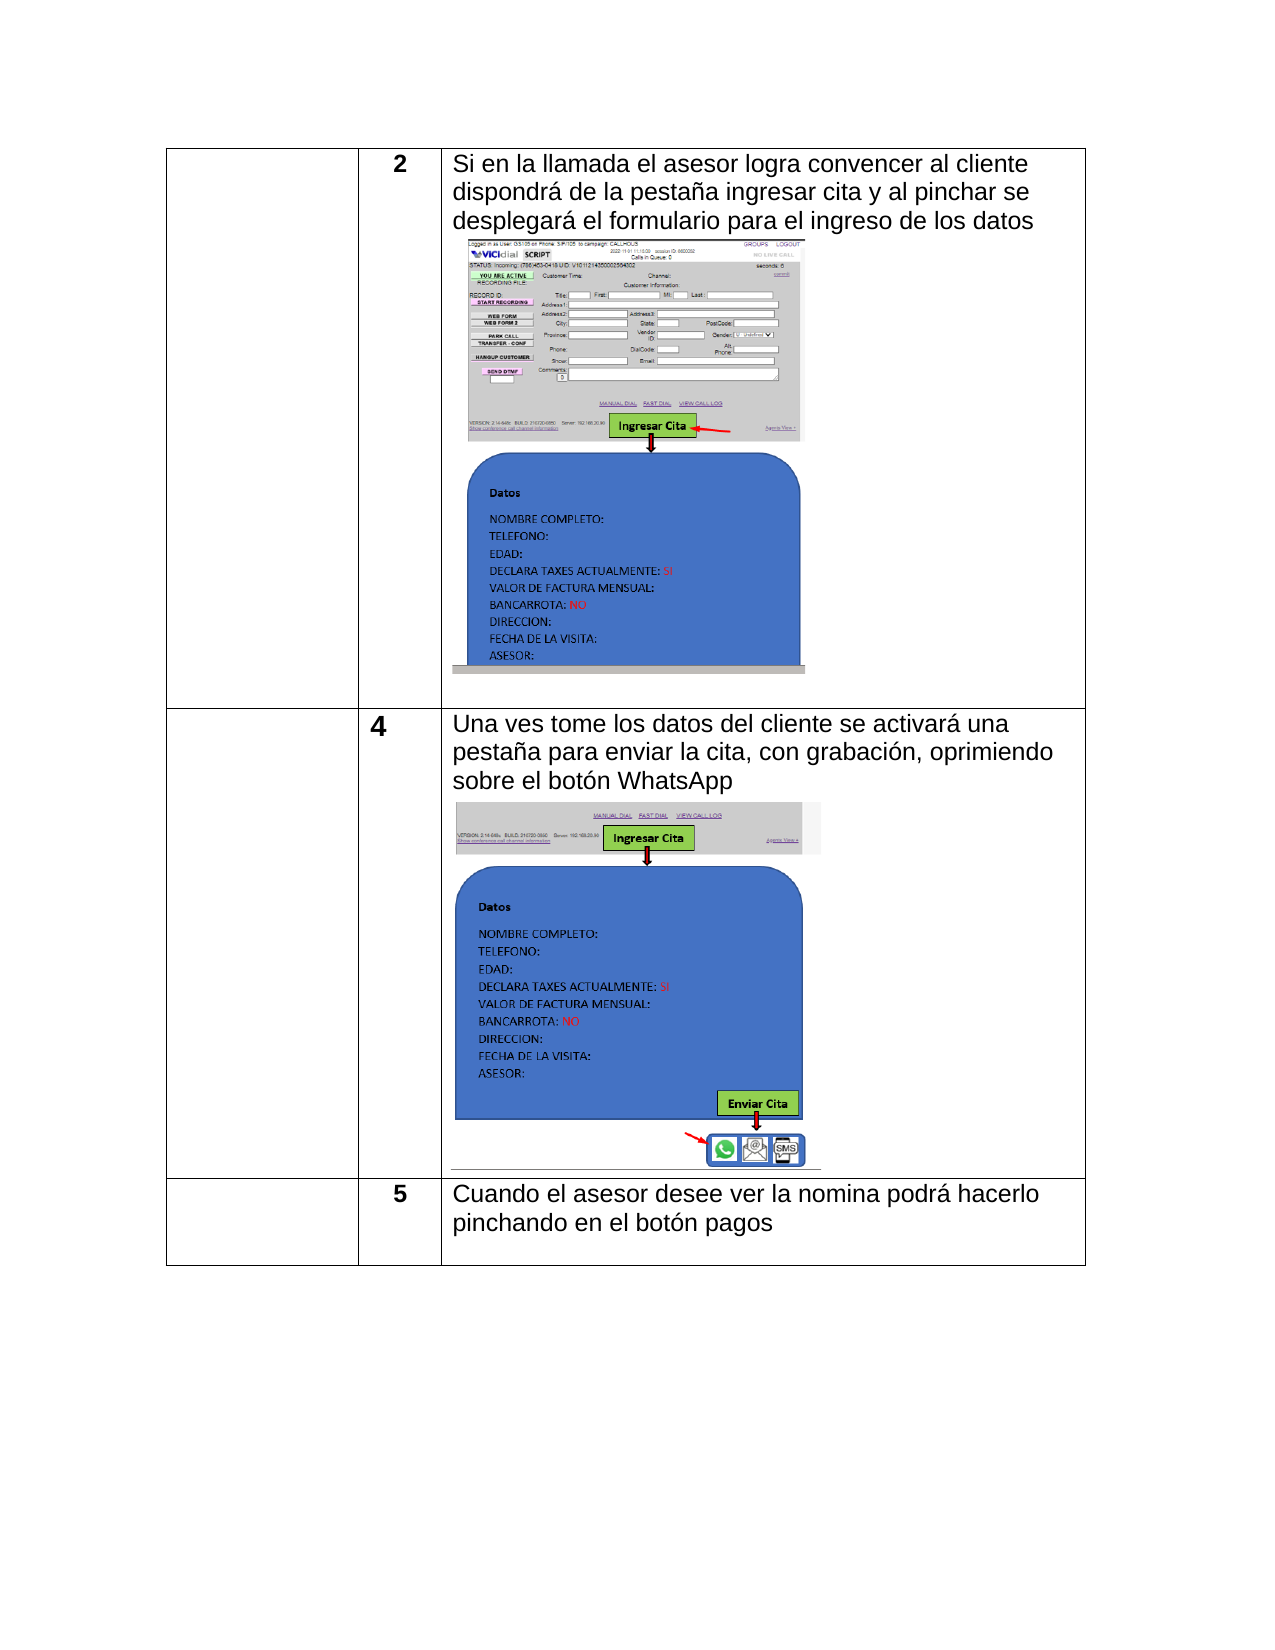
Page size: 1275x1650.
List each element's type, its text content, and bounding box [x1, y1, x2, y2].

table_cell Si en la llamada el asesor logra convencer al cliente dispondrá de la pestaña ingresar cita y al pinchar se desplegará el formulario para el ingreso de los datos [442, 149, 1085, 707]
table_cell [442, 1179, 1085, 1265]
table_cell 4 [359, 709, 441, 1178]
table_cell 5 [359, 1179, 441, 1265]
table_cell [167, 709, 358, 1178]
table_cell 2 [359, 149, 441, 707]
table_cell [167, 149, 358, 707]
table_cell Una ves tome los datos del cliente se activará una pestaña para enviar la cita, con grabación, oprimiendo sobre el botón WhatsApp [442, 709, 1085, 1178]
picture [452, 235, 806, 674]
picture [450, 802, 822, 1170]
table_cell [167, 1179, 358, 1265]
